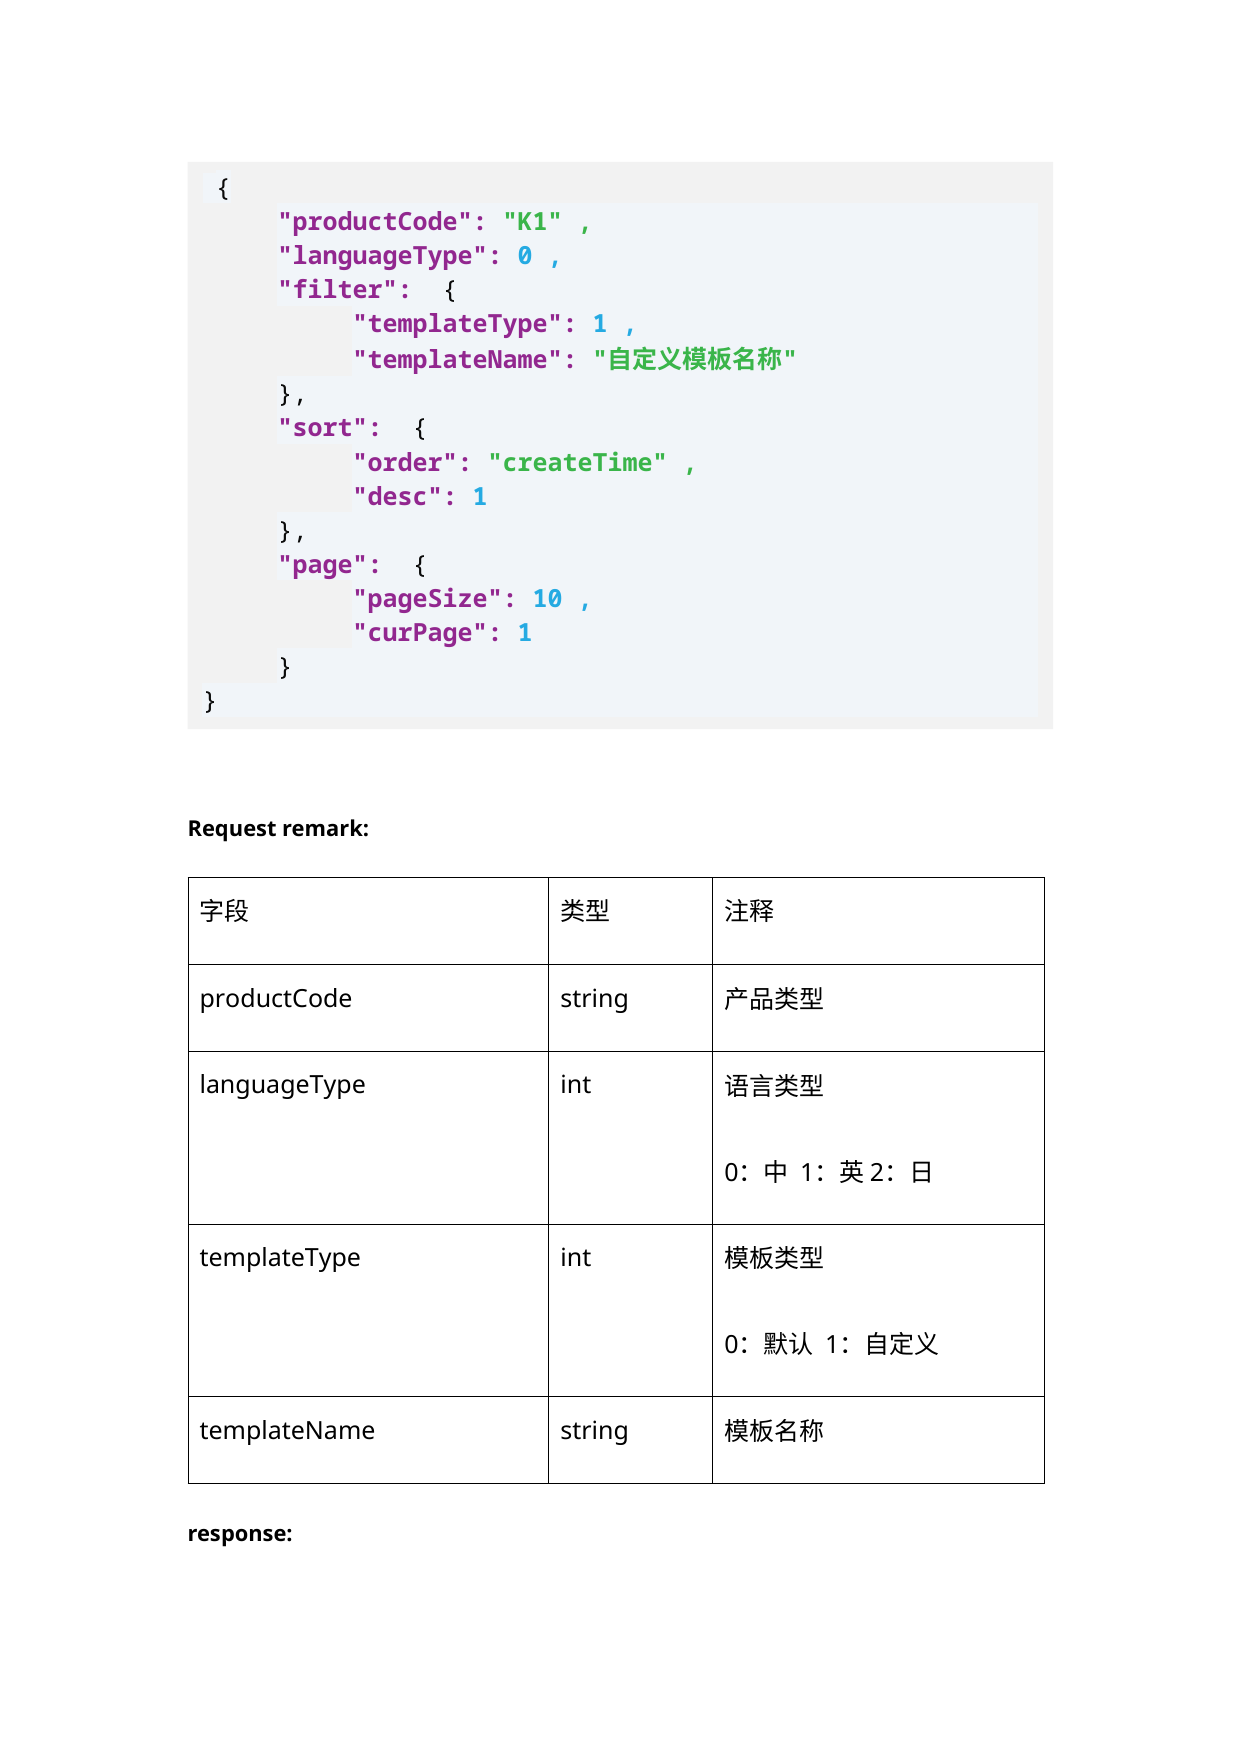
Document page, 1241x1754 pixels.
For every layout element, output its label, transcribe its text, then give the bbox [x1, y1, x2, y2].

text response: [187, 1517, 1053, 1549]
table_header 注释 [713, 878, 1044, 964]
table_cell productCode [189, 965, 548, 1051]
table_cell string [549, 965, 712, 1051]
table_cell int [549, 1225, 712, 1396]
table_header 类型 [549, 878, 712, 964]
table_cell 模板类型 0：默认 1：自定义 [713, 1225, 1044, 1396]
table_header 字段 [189, 878, 548, 964]
text Request remark: [187, 812, 1053, 844]
table_cell 语言类型 0：中 1：英 2：日 [713, 1052, 1044, 1223]
table_cell templateType [189, 1225, 548, 1396]
table_cell string [549, 1397, 712, 1483]
table_cell 模板名称 [713, 1397, 1044, 1483]
table_cell int [549, 1052, 712, 1223]
table_cell templateName [189, 1397, 548, 1483]
table_cell 产品类型 [713, 965, 1044, 1051]
table_cell languageType [189, 1052, 548, 1223]
